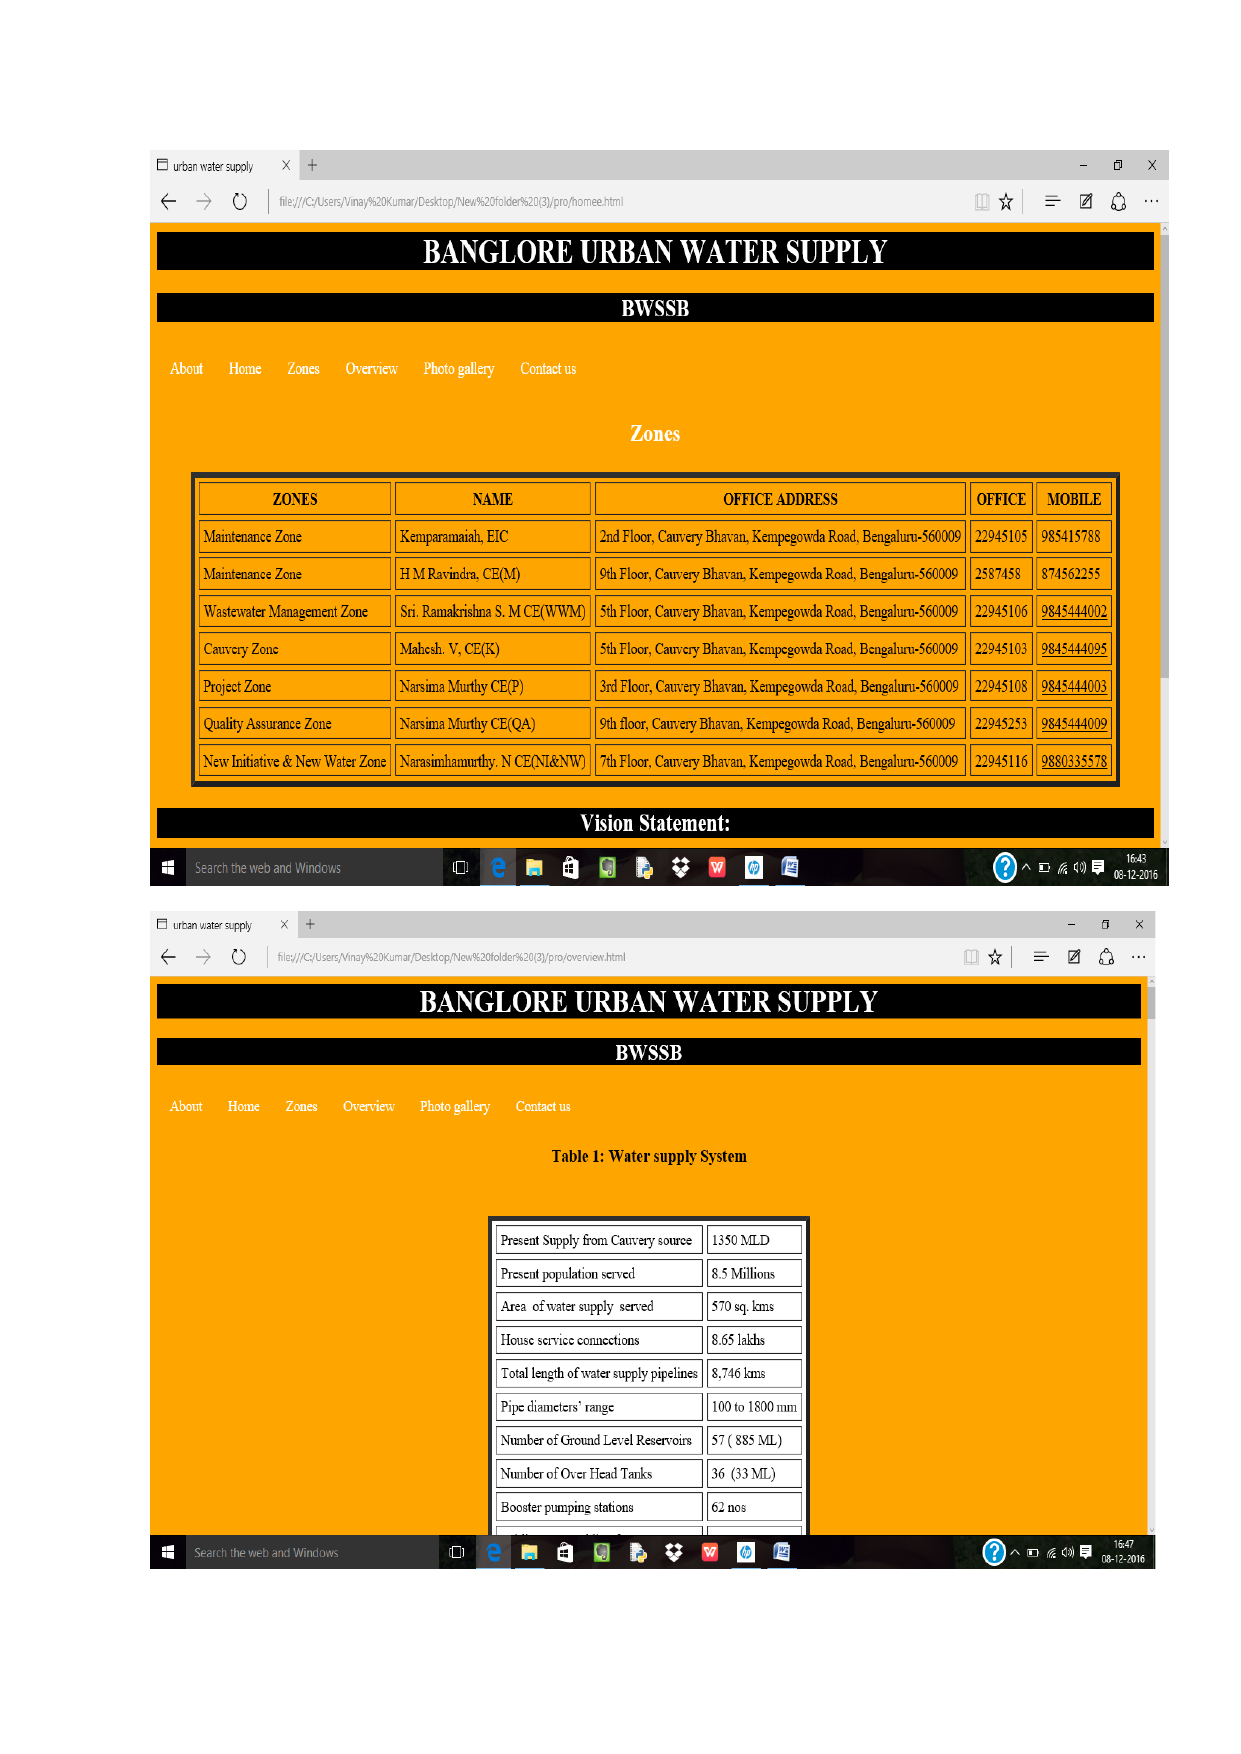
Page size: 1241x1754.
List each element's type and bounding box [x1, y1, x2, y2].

picture [150, 911, 1156, 1569]
picture [150, 150, 1169, 886]
